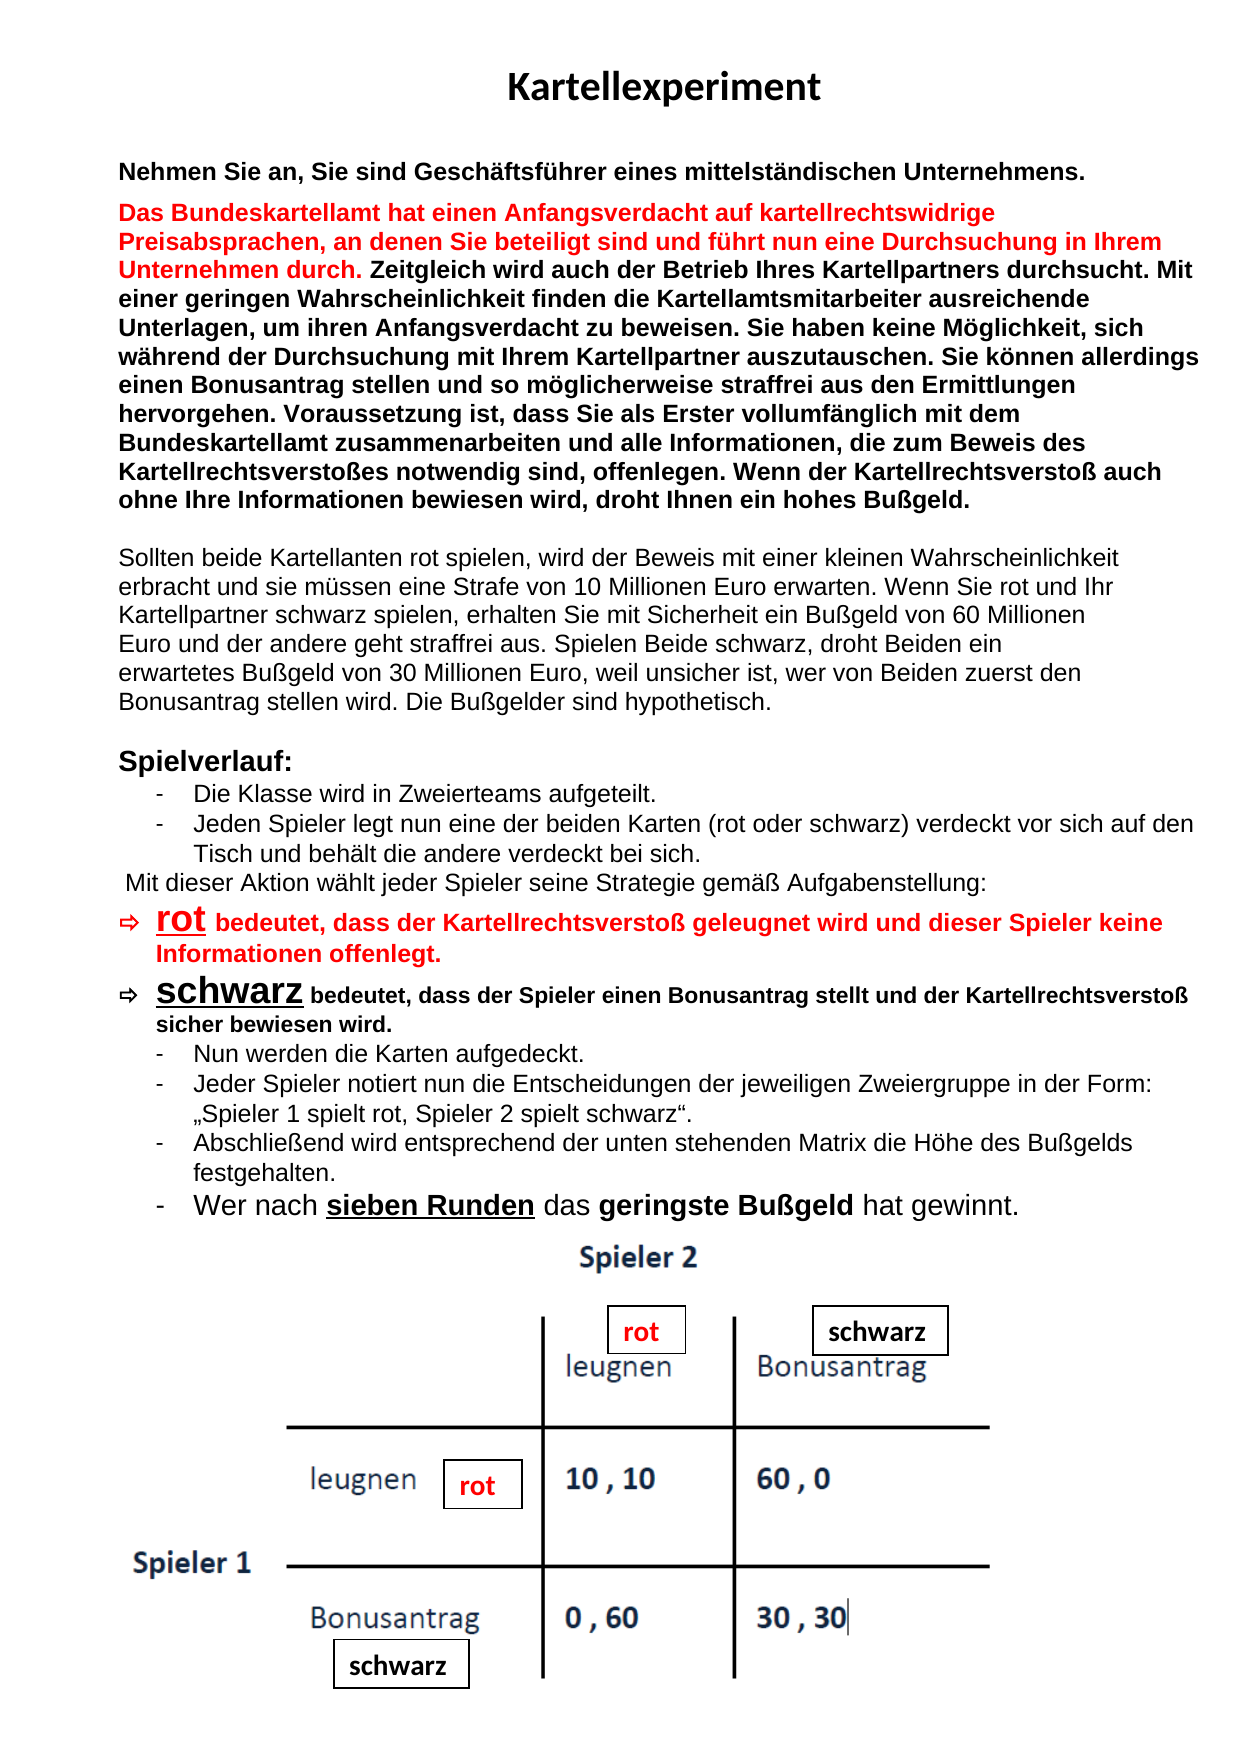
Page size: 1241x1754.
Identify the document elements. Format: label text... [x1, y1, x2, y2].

list schwarz bedeutet, dass der Spieler einen Bonusantrag stellt und der Kartellrechtsverstoß sicher bewiesen wird. [118, 968, 1211, 1038]
text Nehmen Sie an, Sie sind Geschäftsführer eines mittelständischen Unternehmens. [118, 157, 1211, 186]
picture [118, 1222, 997, 1681]
text Kartellexperiment [118, 60, 1211, 111]
text Das Bundeskartellamt hat einen Anfangsverdacht auf kartellrechtswidrige Preisabsprachen, an denen Sie beteiligt sind und führt nun eine Durchsuchung in Ihrem Unternehmen durch. Zeitgleich wird auch der Betrieb Ihres Kartellpartners durchsucht. Mit einer geringen Wahrscheinlichkeit finden die Kartellamtsmitarbeiter ausreichende Unterlagen, um ihren Anfangsverdacht zu beweisen. Sie haben keine Möglichkeit, sich während der Durchsuchung mit Ihrem Kartellpartner auszutauschen. Sie können allerdings einen Bonusantrag stellen und so möglicherweise straffrei aus den Ermittlungen hervorgehen. Voraussetzung ist, dass Sie als Erster vollumfänglich mit dem Bundeskartellamt zusammenarbeiten und alle Informationen, die zum Beweis des Kartellrechtsverstoßes notwendig sind, offenlegen. Wenn der Kartellrechtsverstoß auch ohne Ihre Informationen bewiesen wird, droht Ihnen ein hohes Bußgeld. [118, 198, 1211, 514]
list Abschließend wird entsprechend der unten stehenden Matrix die Höhe des Bußgelds festgehalten. [156, 1127, 1211, 1187]
list Jeder Spieler notiert nun die Entscheidungen der jeweiligen Zweiergruppe in der Form: „Spieler 1 spielt rot, Spieler 2 spielt schwarz“. [156, 1068, 1211, 1127]
text Spielverlauf: [118, 744, 1122, 778]
list Nun werden die Karten aufgedeckt. [156, 1038, 1211, 1068]
text Mit dieser Aktion wählt jeder Spieler seine Strategie gemäß Aufgabenstellung: [118, 868, 1211, 896]
list rot bedeutet, dass der Kartellrechtsverstoß geleugnet wird und dieser Spieler keine Informationen offenlegt. [118, 896, 1211, 968]
text Sollten beide Kartellanten rot spielen, wird der Beweis mit einer kleinen Wahrscheinlichkeit erbracht und sie müssen eine Strafe von 10 Millionen Euro erwarten. Wenn Sie rot und Ihr Kartellpartner schwarz spielen, erhalten Sie mit Sicherheit ein Bußgeld von 60 Millionen Euro und der andere geht straffrei aus. Spielen Beide schwarz, droht Beiden ein erwartetes Bußgeld von 30 Millionen Euro, weil unsicher ist, wer von Beiden zuerst den Bonusantrag stellen wird. Die Bußgelder sind hypothetisch. [118, 543, 1122, 716]
list Die Klasse wird in Zweierteams aufgeteilt. [156, 778, 1211, 808]
list Jeden Spieler legt nun eine der beiden Karten (rot oder schwarz) verdeckt vor sich auf den Tisch und behält die andere verdeckt bei sich. [156, 808, 1211, 868]
list Wer nach sieben Runden das geringste Bußgeld hat gewinnt. [156, 1187, 1211, 1222]
